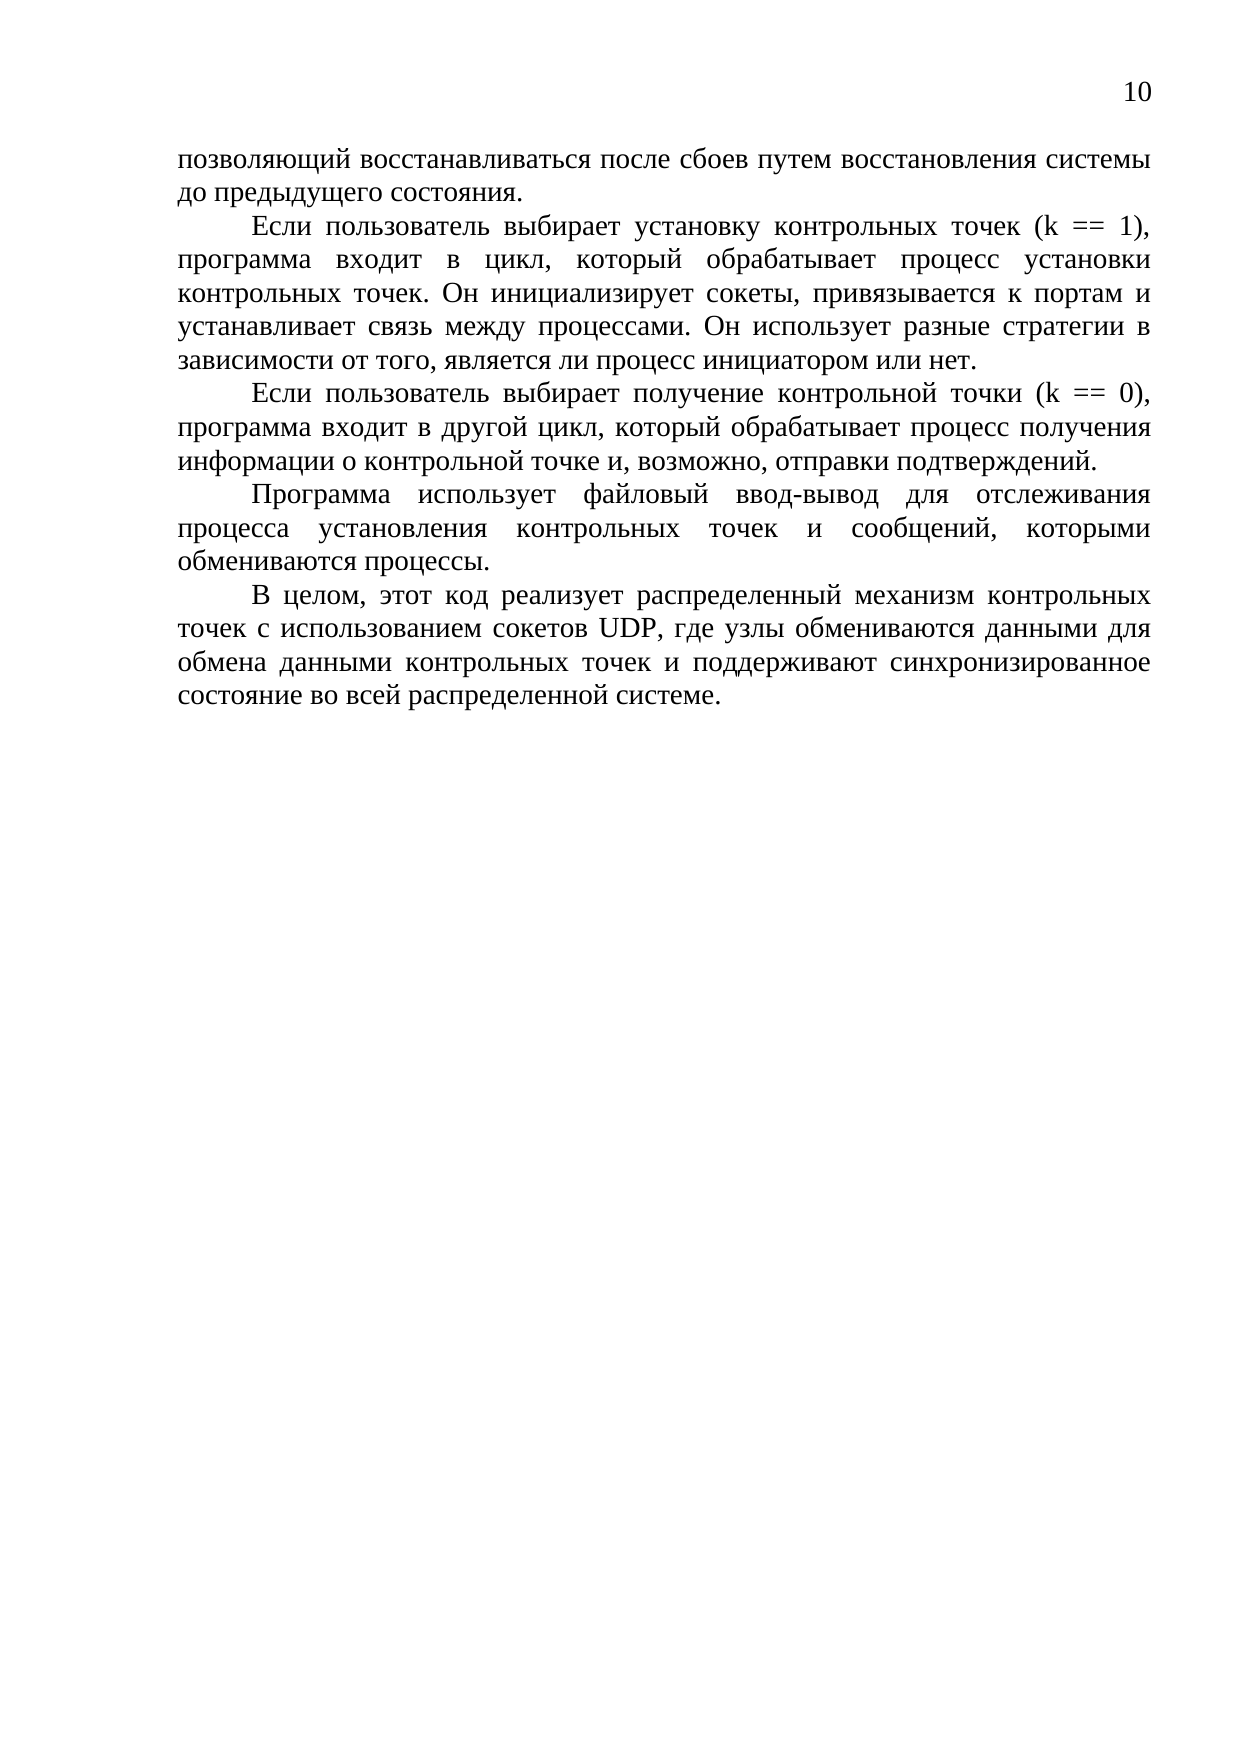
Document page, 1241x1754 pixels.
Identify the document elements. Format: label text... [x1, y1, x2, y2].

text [177, 141, 1152, 208]
text Если пользователь выбирает установку контрольных точек (k == 1), программа входит в цикл, который обрабатывает процесс установки контрольных точек. Он инициализирует сокеты, привязывается к портам и устанавливает связь между процессами. Он использует разные стратегии в зависимости от того, является ли процесс инициатором или нет. [177, 208, 1152, 376]
text В целом, этот код реализует распределенный механизм контрольных точек с использованием сокетов UDP, где узлы обмениваются данными для обмена данными контрольных точек и поддерживают синхронизированное состояние во всей распределенной системе. [177, 577, 1152, 711]
text Если пользователь выбирает получение контрольной точки (k == 0), программа входит в другой цикл, который обрабатывает процесс получения информации о контрольной точке и, возможно, отправки подтверждений. [177, 376, 1152, 476]
text Программа использует файловый ввод-вывод для отслеживания процесса установления контрольных точек и сообщений, которыми обмениваются процессы. [177, 476, 1152, 577]
